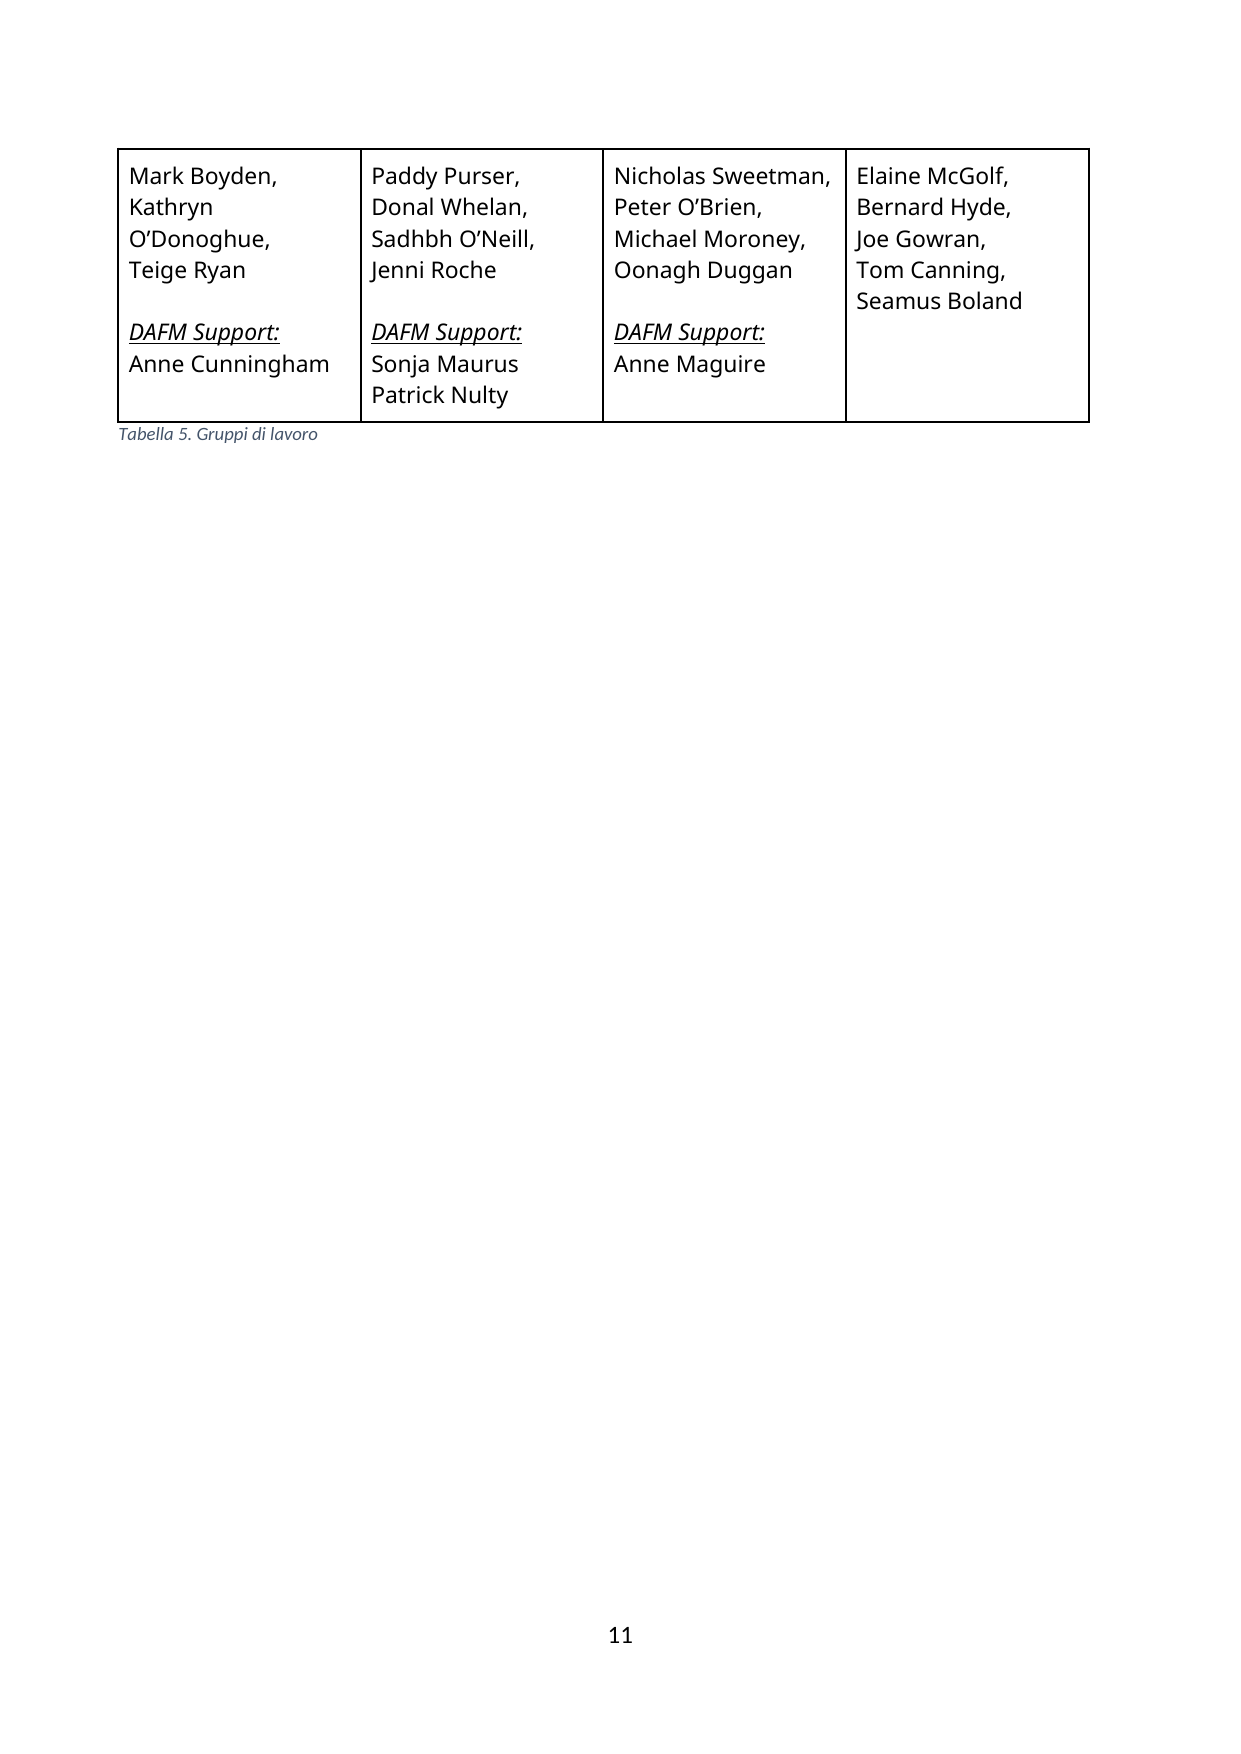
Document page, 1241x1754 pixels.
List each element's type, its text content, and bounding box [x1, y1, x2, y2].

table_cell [362, 150, 602, 421]
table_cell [119, 150, 360, 421]
text Tabella 5. Gruppi di lavoro [118, 423, 1122, 446]
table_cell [847, 150, 1088, 421]
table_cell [604, 150, 845, 421]
